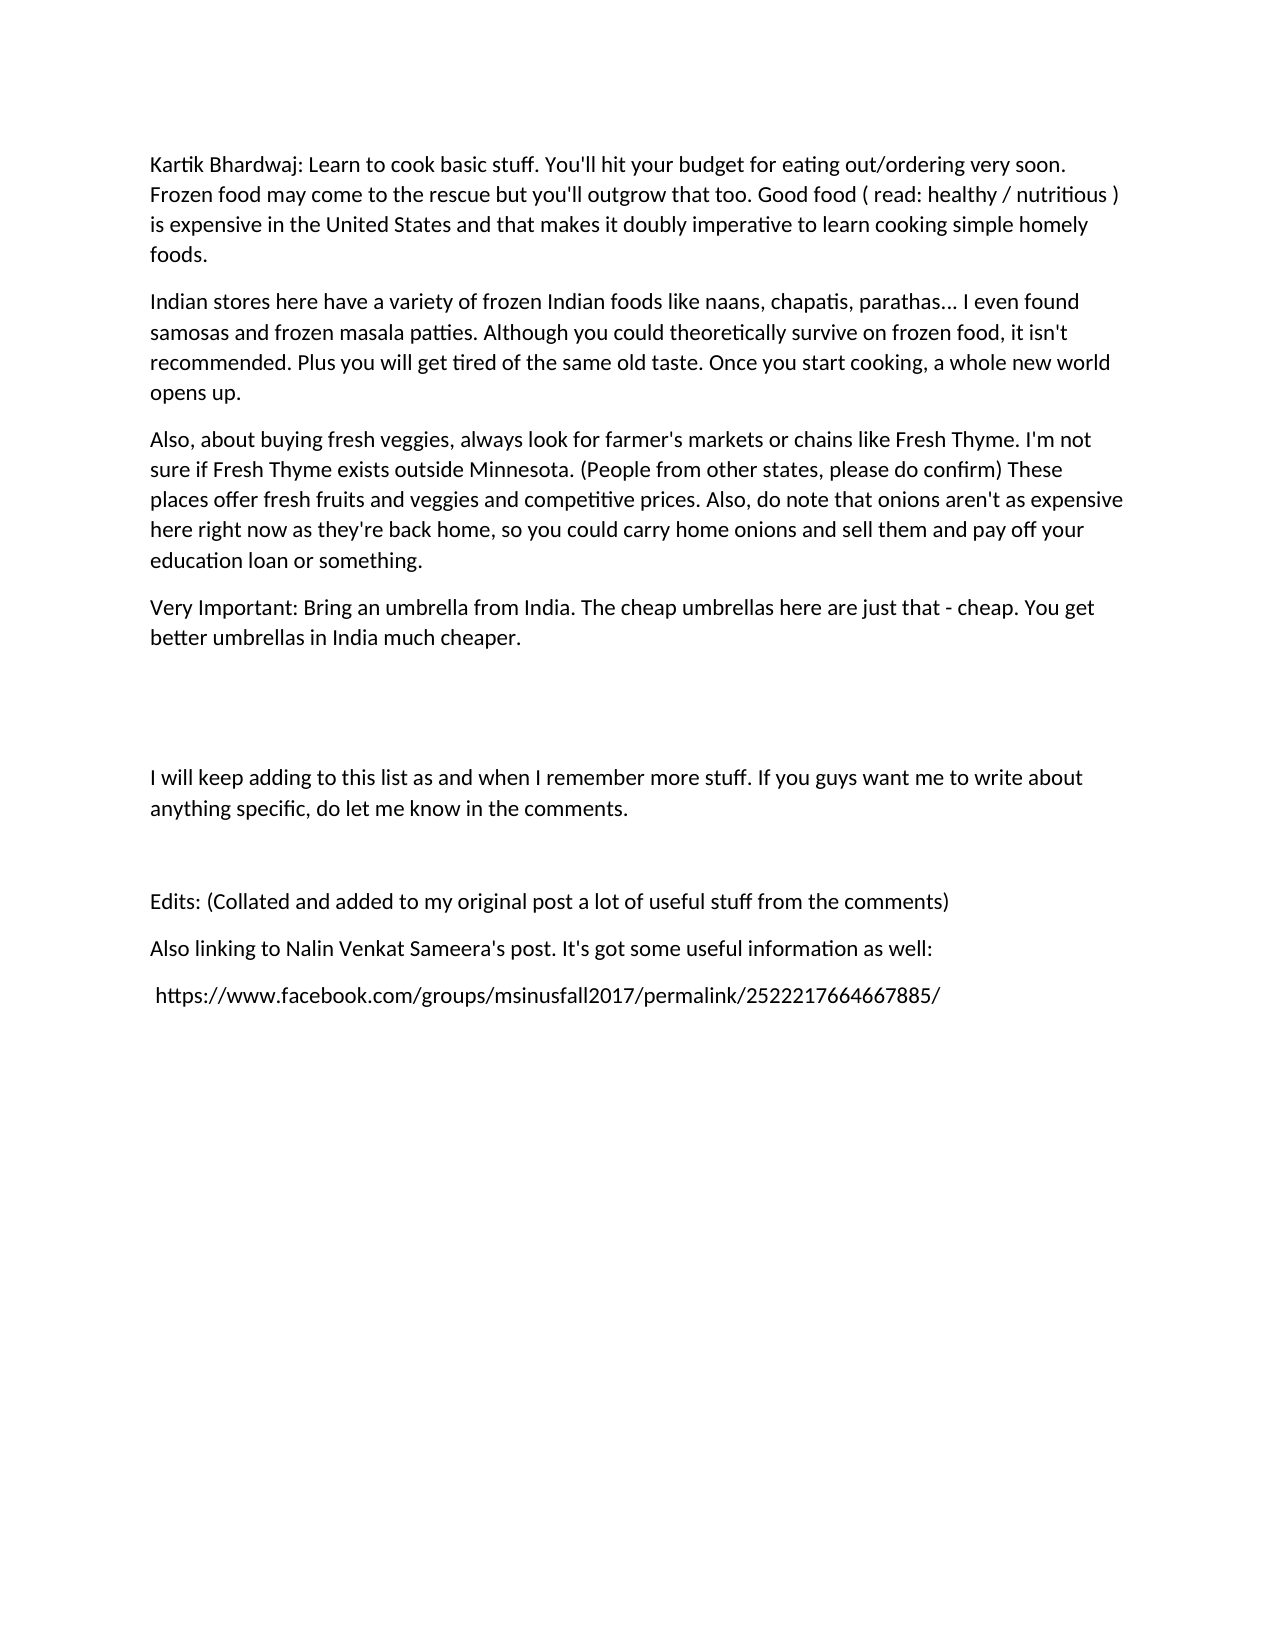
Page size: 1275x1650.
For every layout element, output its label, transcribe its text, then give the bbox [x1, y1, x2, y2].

text Kartik Bhardwaj: Learn to cook basic stuff. You'll hit your budget for eating out/ordering very soon. Frozen food may come to the rescue but you'll outgrow that too. Good food ( read: healthy / nutritious ) is expensive in the United States and that makes it doubly imperative to learn cooking simple homely foods. [150, 150, 1125, 269]
text Edits: (Collated and added to my original post a lot of useful stuff from the comments) [150, 887, 1125, 916]
text https://www.facebook.com/groups/msinusfall2017/permalink/2522217664667885/ [150, 981, 1125, 1009]
text Indian stores here have a variety of frozen Indian foods like naans, chapatis, parathas... I even found samosas and frozen masala patties. Although you could theoretically survive on frozen food, it isn't recommended. Plus you will get tired of the same old taste. Once you start cooking, a whole new world opens up. [150, 287, 1125, 406]
text I will keep adding to this list as and when I remember more stuff. If you guys want me to write about anything specific, do let me know in the comments. [150, 763, 1125, 822]
text Also, about buying fresh veggies, always look for farmer's markets or chains like Fresh Thyme. I'm not sure if Fresh Thyme exists outside Minnesota. (People from other states, please do confirm) These places offer fresh fruits and veggies and competitive prices. Also, do note that onions aren't as expensive here right now as they're back home, so you could carry home onions and sell them and pay off your education loan or something. [150, 425, 1125, 574]
text Also linking to Nalin Venkat Sameera's post. It's got some useful information as well: [150, 934, 1125, 962]
text Very Important: Bring an umbrella from India. The cheap umbrellas here are just that - cheap. You get better umbrellas in India much cheaper. [150, 593, 1125, 651]
